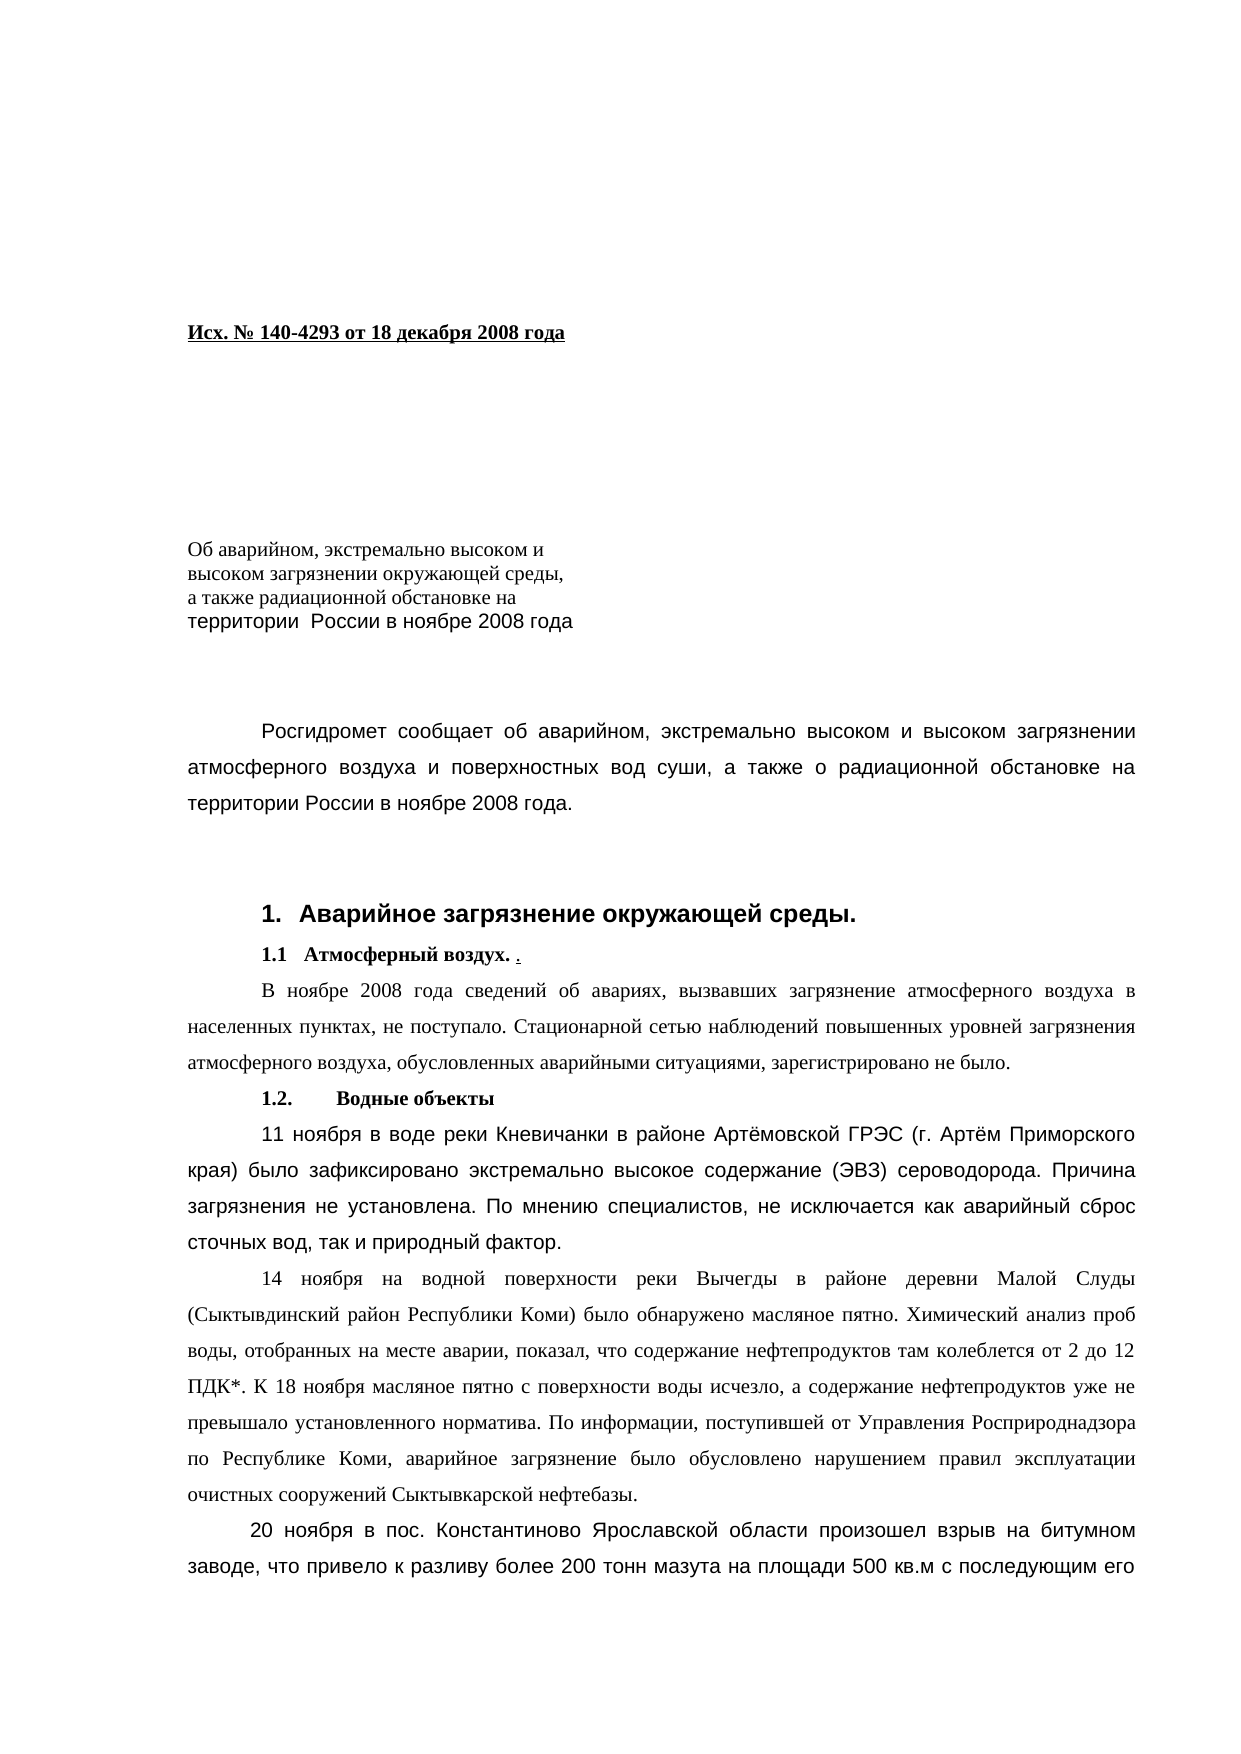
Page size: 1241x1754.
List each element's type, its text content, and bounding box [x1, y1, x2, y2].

text территории России в ноябре 2008 года [187, 609, 1137, 633]
text Об аварийном, экстремально высоком и [187, 537, 1137, 561]
text В ноябре 2008 года сведений об авариях, вызвавших загрязнение атмосферного воздуха в населенных пунктах, не поступало. Стационарной сетью наблюдений повышенных уровней загрязнения атмосферного воздуха, обусловленных аварийными ситуациями, зарегистрировано не было. [187, 978, 1137, 1074]
text 11 ноября в воде реки Кневичанки в районе Артёмовской ГРЭС (г. Артём Приморского края) было зафиксировано экстремально высокое содержание (ЭВЗ) сероводорода. Причина загрязнения не установлена. По мнению специалистов, не исключается как аварийный сброс сточных вод, так и природный фактор. [187, 1122, 1137, 1254]
list Аварийное загрязнение окружающей среды. [261, 899, 1137, 927]
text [187, 1518, 1137, 1578]
text высоком загрязнении окружающей среды, [187, 561, 1137, 585]
list Водные объекты [261, 1086, 1137, 1110]
text а также радиационной обстановке на [187, 585, 1137, 609]
list Атмосферный воздух. . [261, 942, 1137, 966]
text Исх. № 140-4293 от 18 декабря 2008 года [187, 320, 1137, 344]
text Росгидромет сообщает об аварийном, экстремально высоком и высоком загрязнении атмосферного воздуха и поверхностных вод суши, а также о радиационной обстановке на территории России в ноябре 2008 года. [187, 719, 1137, 815]
text 14 ноября на водной поверхности реки Вычегды в районе деревни Малой Слуды (Сыктывдинский район Республики Коми) было обнаружено масляное пятно. Химический анализ проб воды, отобранных на месте аварии, показал, что содержание нефтепродуктов там колеблется от 2 до 12 ПДК*. К 18 ноября масляное пятно с поверхности воды исчезло, а содержание нефтепродуктов уже не превышало установленного норматива. По информации, поступившей от Управления Росприроднадзора по Республике Коми, аварийное загрязнение было обусловлено нарушением правил эксплуатации очистных сооружений Сыктывкарской нефтебазы. [187, 1266, 1137, 1506]
